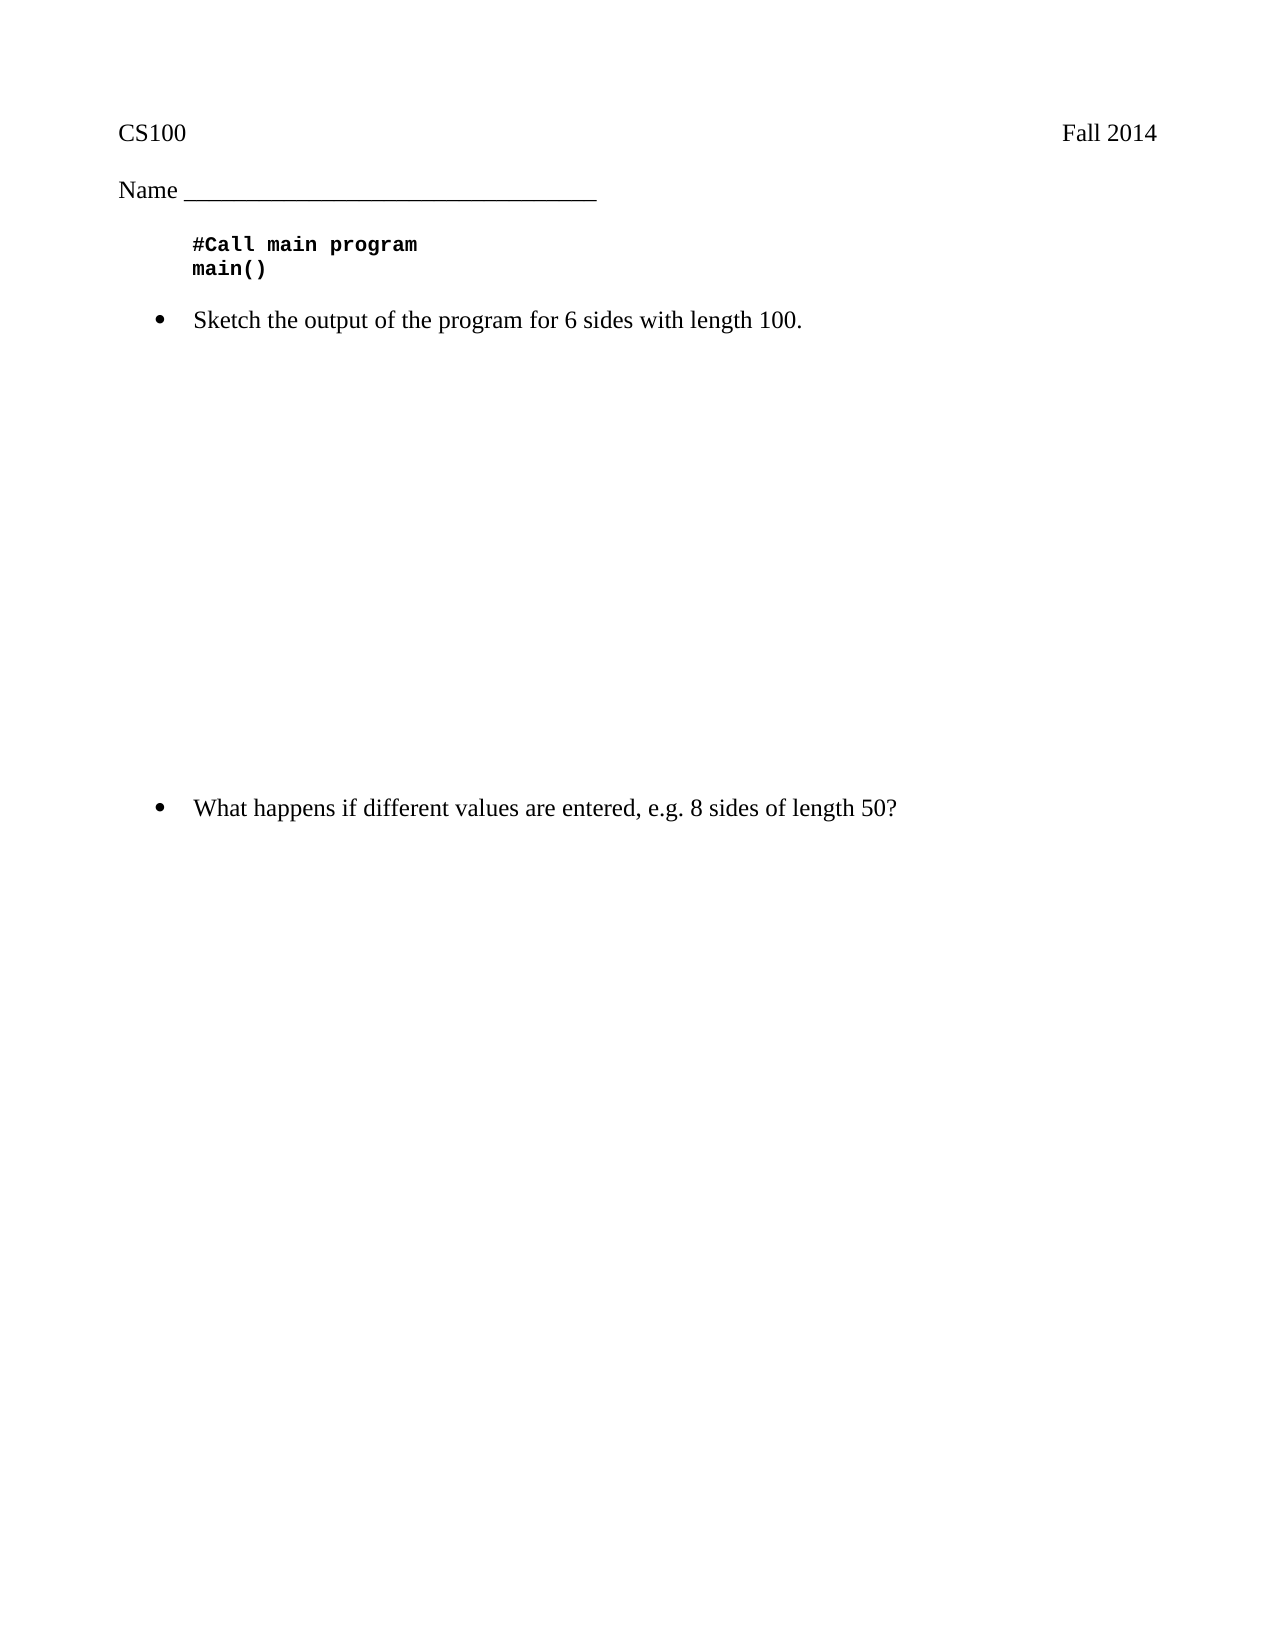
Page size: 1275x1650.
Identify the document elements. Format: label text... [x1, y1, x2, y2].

list Sketch the output of the program for 6 sides with length 100. [156, 305, 1157, 333]
text #Call main program [118, 234, 1157, 257]
list What happens if different values are entered, e.g. 8 sides of length 50? [156, 793, 1157, 822]
text main() [118, 257, 1157, 281]
